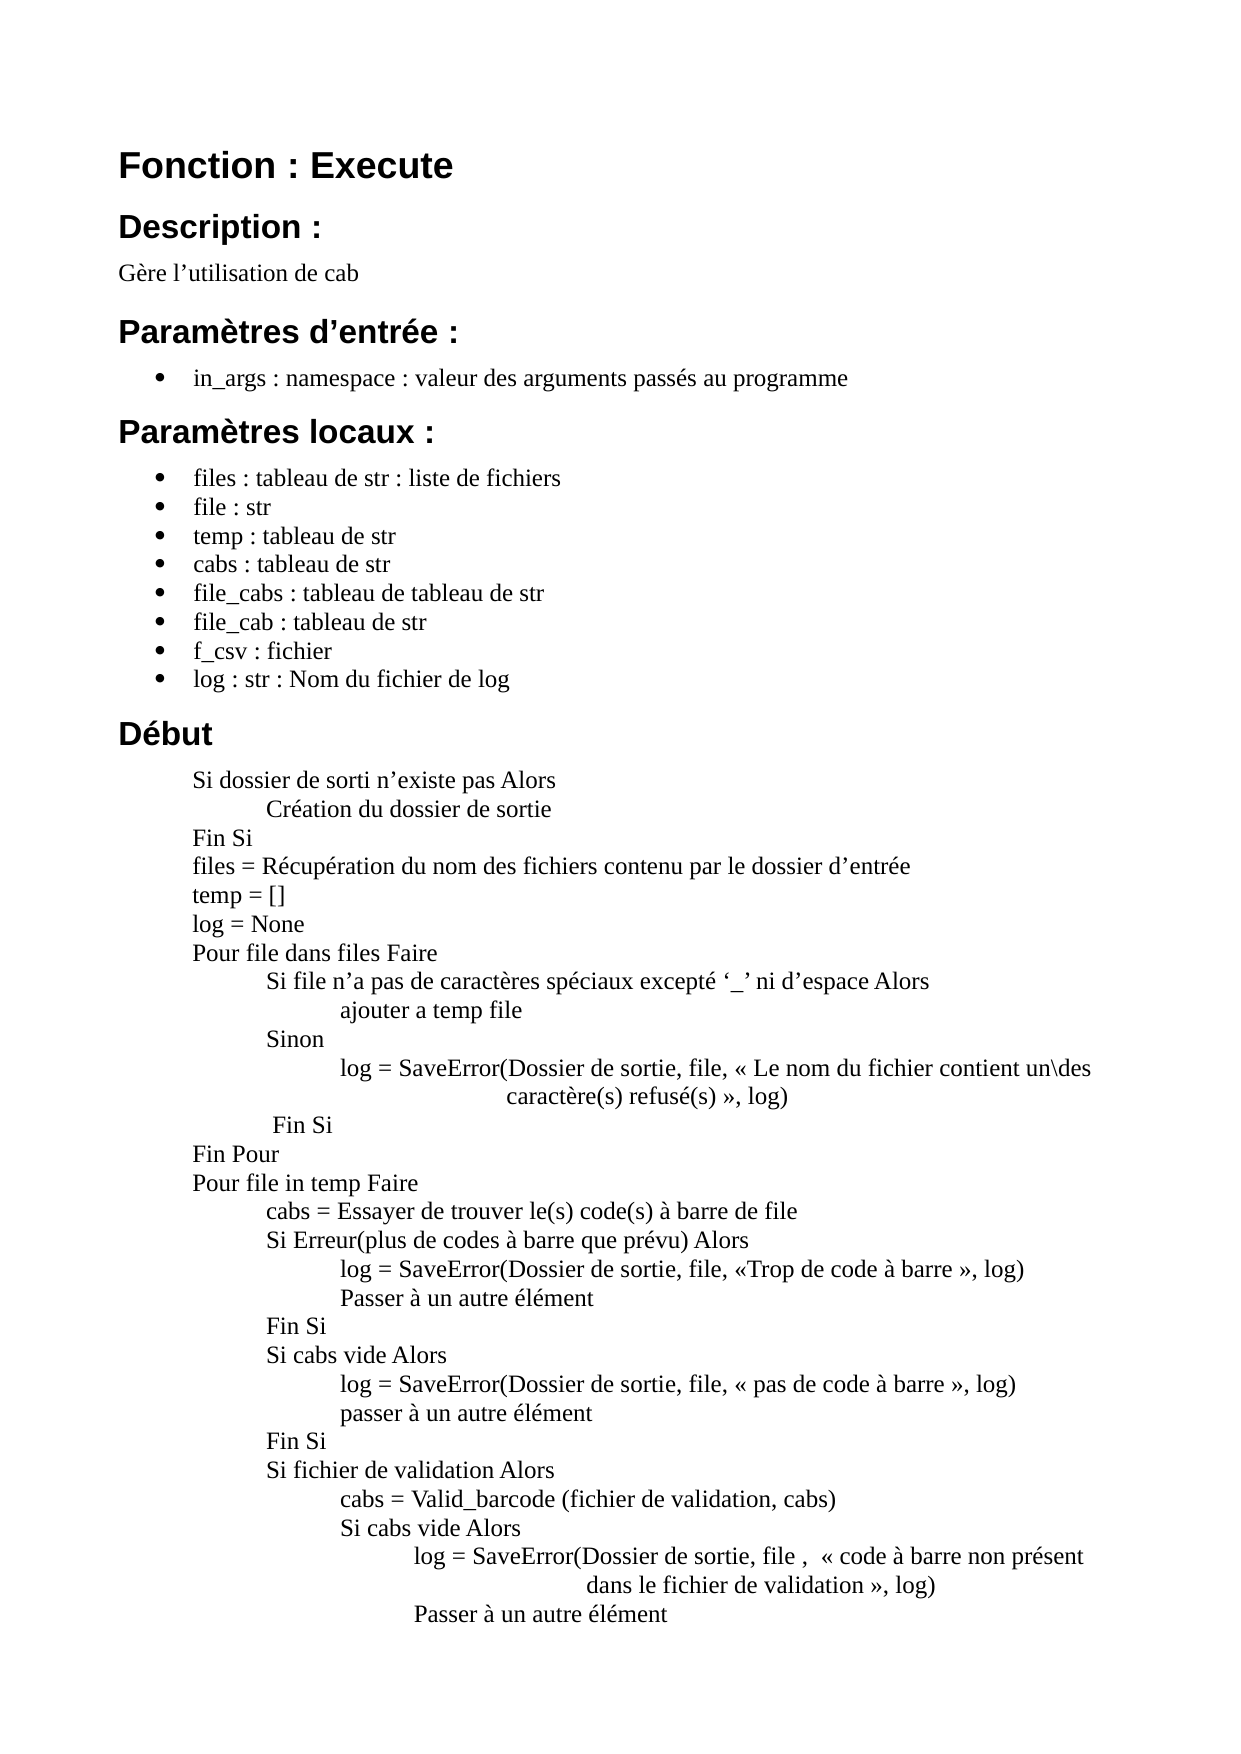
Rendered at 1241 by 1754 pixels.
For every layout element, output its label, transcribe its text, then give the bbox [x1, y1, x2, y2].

text Fin Si [118, 823, 1122, 851]
subtitle Début [118, 714, 1122, 753]
subtitle Paramètres locaux : [118, 412, 1122, 451]
text Si Erreur(plus de codes à barre que prévu) Alors [118, 1225, 1122, 1254]
text Pour file in temp Faire [118, 1168, 1122, 1196]
list file_cab : tableau de str [156, 607, 1122, 636]
list cabs : tableau de str [156, 549, 1122, 578]
subtitle Paramètres d’entrée : [118, 312, 1122, 350]
text temp = [] [118, 880, 1122, 909]
text Si cabs vide Alors [118, 1513, 1122, 1541]
text Si fichier de validation Alors [118, 1455, 1122, 1484]
text Si cabs vide Alors [118, 1340, 1122, 1369]
list log : str : Nom du fichier de log [156, 664, 1122, 693]
list files : tableau de str : liste de fichiers [156, 463, 1122, 492]
text Gère l’utilisation de cab [118, 258, 1122, 287]
text Fin Si [118, 1426, 1122, 1455]
list file_cabs : tableau de tableau de str [156, 578, 1122, 607]
text files = Récupération du nom des fichiers contenu par le dossier d’entrée [118, 851, 1122, 880]
text log = SaveError(Dossier de sortie, file, «Trop de code à barre », log) [118, 1254, 1122, 1283]
text Si file n’a pas de caractères spéciaux excepté ‘_’ ni d’espace Alors [118, 966, 1122, 995]
subtitle Description : [118, 207, 1122, 246]
text log = SaveError(Dossier de sortie, file , « code à barre non présent [118, 1541, 1122, 1570]
subtitle Fonction : Execute [118, 143, 1122, 186]
text Pour file dans files Faire [118, 938, 1122, 966]
text Sinon [118, 1024, 1122, 1053]
text Passer à un autre élément [118, 1283, 1122, 1311]
list temp : tableau de str [156, 521, 1122, 549]
text cabs = Essayer de trouver le(s) code(s) à barre de file [118, 1196, 1122, 1225]
text log = SaveError(Dossier de sortie, file, « Le nom du fichier contient un\des caractère(s) refusé(s) », log) [118, 1053, 1122, 1110]
text Création du dossier de sortie [118, 794, 1122, 823]
list in_args : namespace : valeur des arguments passés au programme [156, 363, 1122, 392]
text log = None [118, 909, 1122, 938]
list f_csv : fichier [156, 636, 1122, 664]
text Si dossier de sorti n’existe pas Alors [118, 765, 1122, 794]
text log = SaveError(Dossier de sortie, file, « pas de code à barre », log) [118, 1369, 1122, 1398]
text Fin Pour [118, 1139, 1122, 1168]
text cabs = Valid_barcode (fichier de validation, cabs) [118, 1484, 1122, 1513]
list file : str [156, 492, 1122, 521]
text Passer à un autre élément [118, 1599, 1122, 1628]
text Fin Si [118, 1311, 1122, 1340]
text ajouter a temp file [118, 995, 1122, 1024]
text passer à un autre élément [118, 1398, 1122, 1426]
text dans le fichier de validation », log) [118, 1570, 1122, 1599]
text Fin Si [118, 1110, 1122, 1139]
